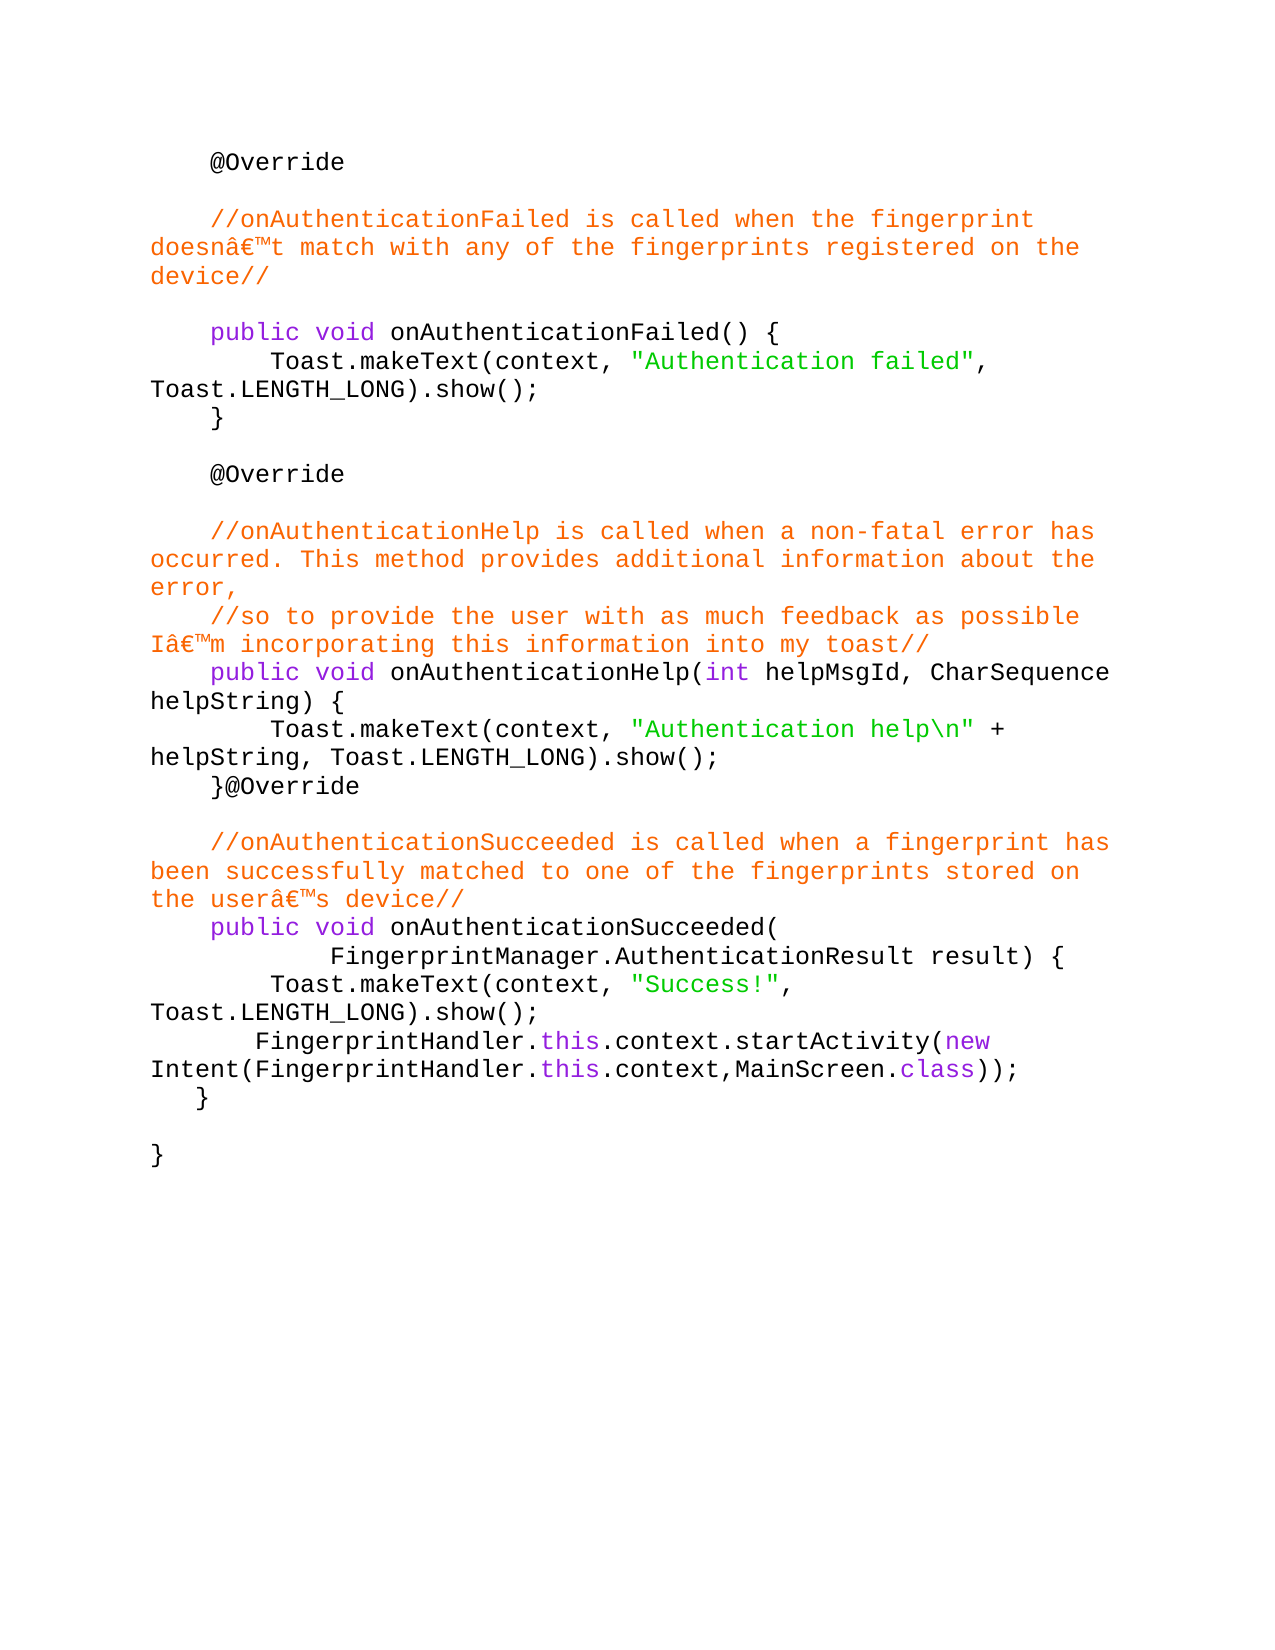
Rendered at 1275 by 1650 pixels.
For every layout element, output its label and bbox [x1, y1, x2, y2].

text [150, 150, 1125, 1170]
